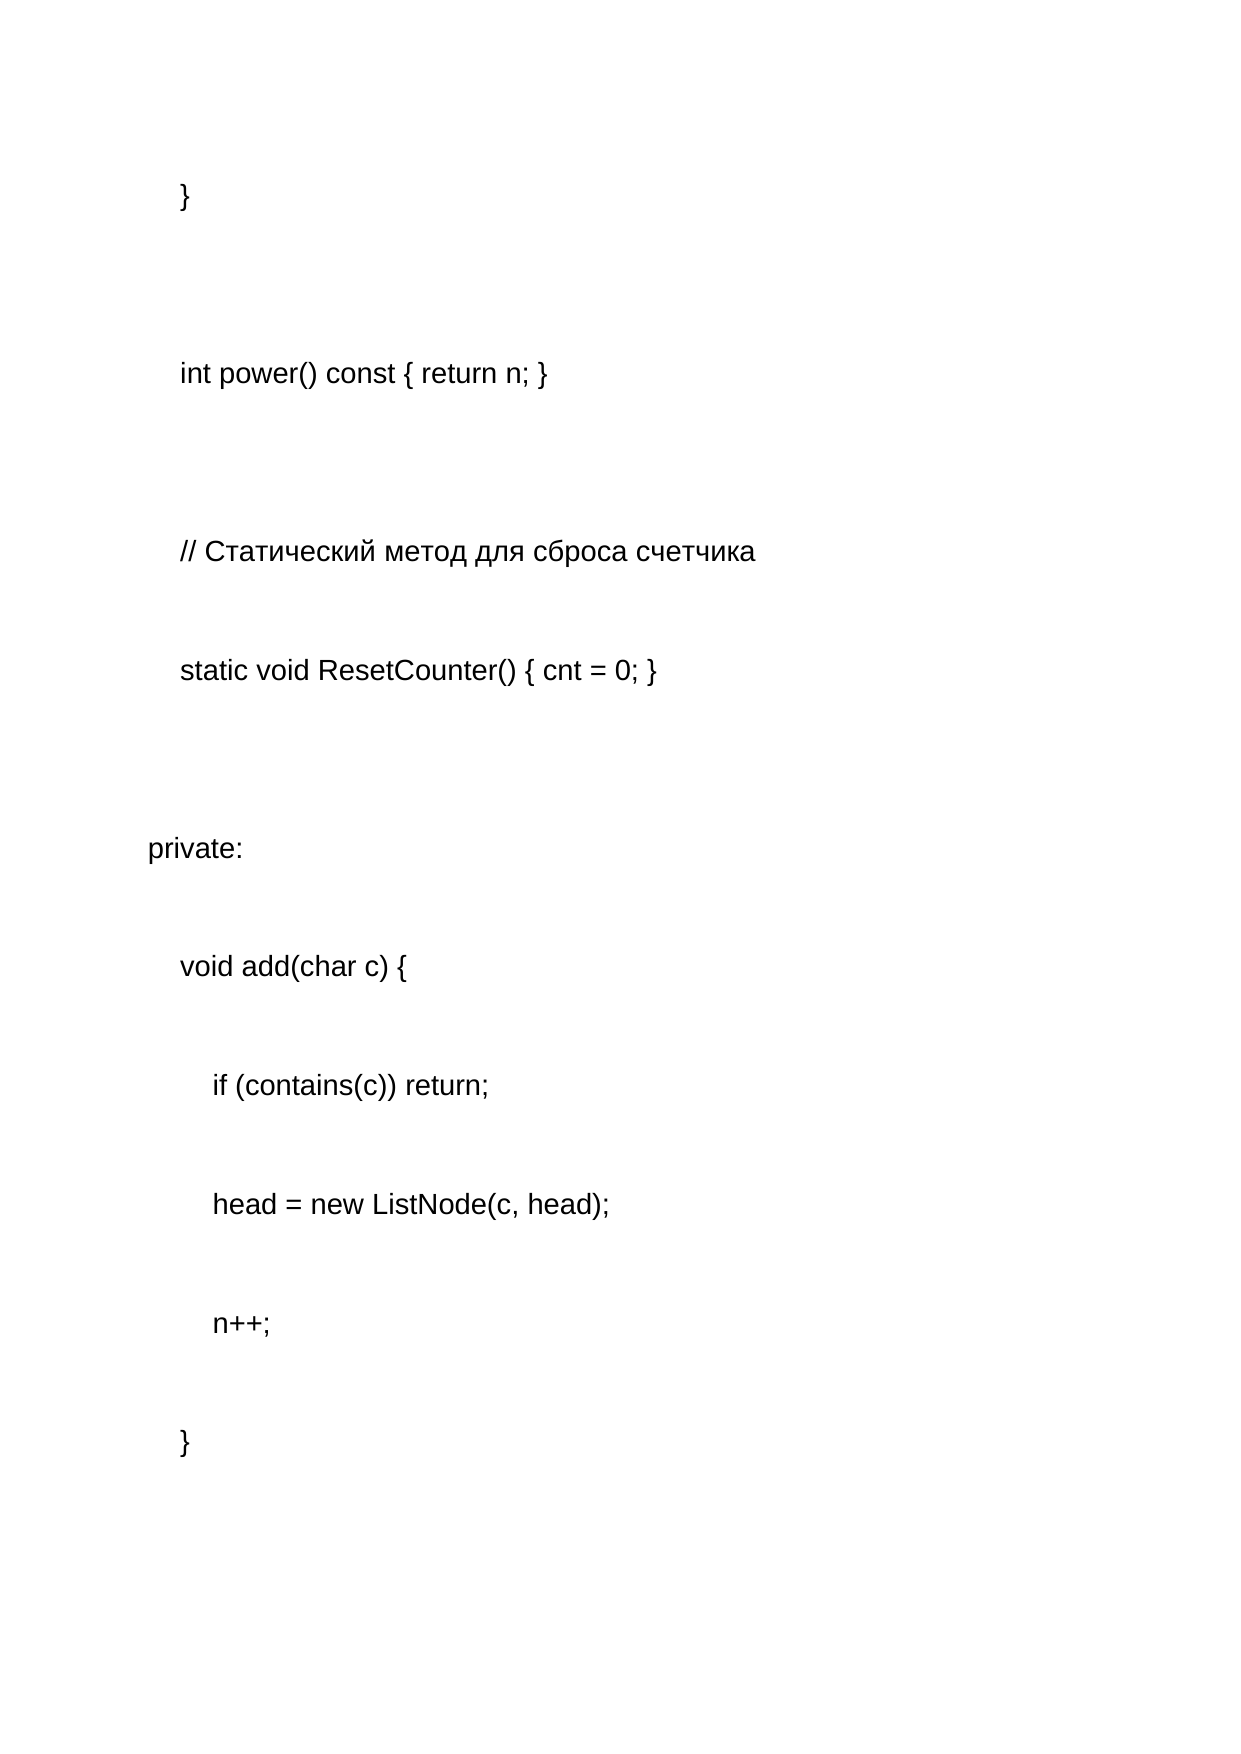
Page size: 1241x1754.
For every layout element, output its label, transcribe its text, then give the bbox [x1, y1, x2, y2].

text } [148, 177, 1152, 211]
text if (contains(c)) return; [148, 1068, 1152, 1102]
text head = new ListNode(c, head); [148, 1187, 1152, 1220]
text // Статический метод для сброса счетчика [148, 534, 1152, 567]
text n++; [148, 1306, 1152, 1339]
text int power() const { return n; } [148, 356, 1152, 389]
text private: [148, 831, 1152, 864]
text static void ResetCounter() { cnt = 0; } [148, 652, 1152, 686]
text } [148, 1424, 1152, 1458]
text void add(char c) { [148, 949, 1152, 983]
